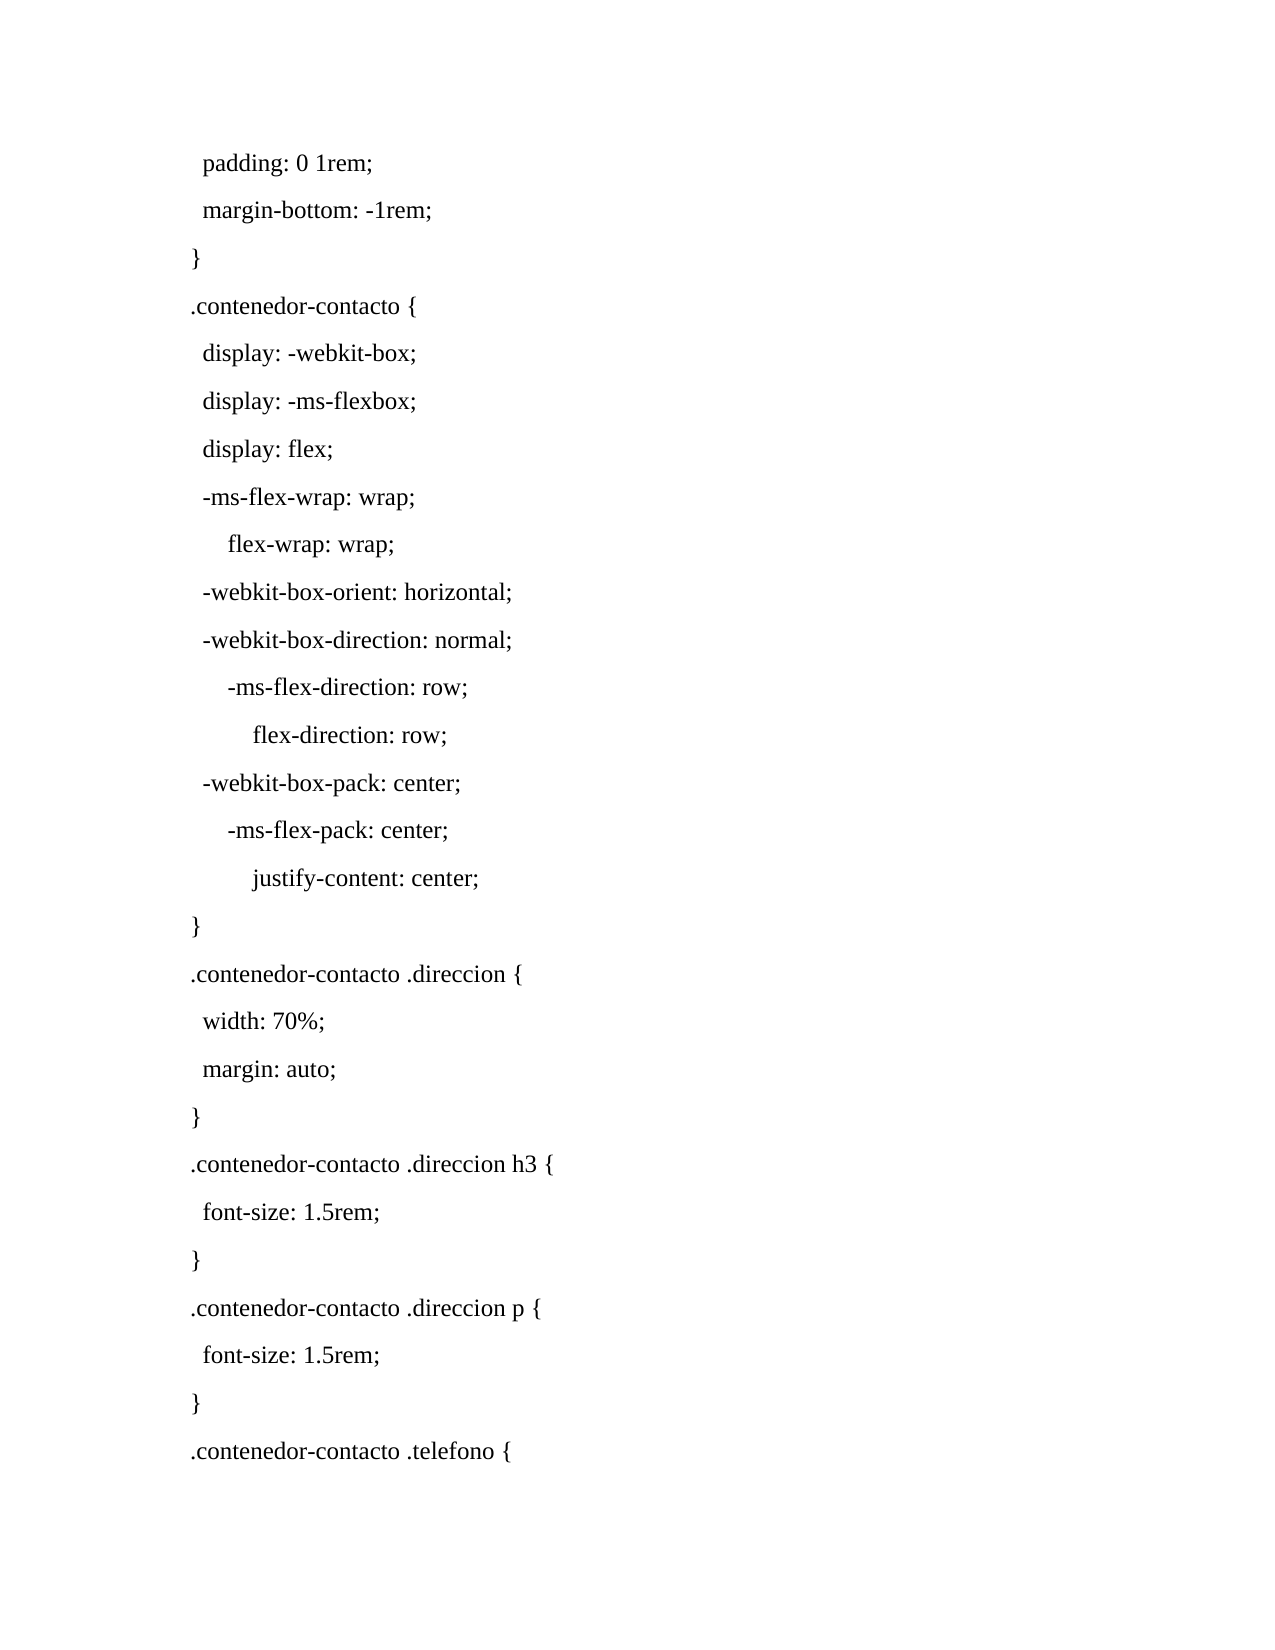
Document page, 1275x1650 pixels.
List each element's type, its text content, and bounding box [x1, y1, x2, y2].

text flex-wrap: wrap; [177, 529, 1098, 558]
text font-size: 1.5rem; [177, 1197, 1098, 1226]
text -ms-flex-pack: center; [177, 816, 1098, 844]
text flex-direction: row; [177, 720, 1098, 749]
text -webkit-box-orient: horizontal; [177, 577, 1098, 606]
text justify-content: center; [177, 863, 1098, 892]
text } [177, 1245, 1098, 1274]
text .contenedor-contacto .direccion h3 { [177, 1149, 1098, 1178]
text } [177, 1102, 1098, 1131]
text width: 70%; [177, 1006, 1098, 1035]
text } [177, 243, 1098, 272]
text .contenedor-contacto .telefono { [177, 1436, 1098, 1464]
text display: -ms-flexbox; [177, 386, 1098, 415]
text font-size: 1.5rem; [177, 1340, 1098, 1369]
text -ms-flex-direction: row; [177, 672, 1098, 701]
text .contenedor-contacto .direccion p { [177, 1293, 1098, 1321]
text padding: 0 1rem; [177, 148, 1098, 176]
text margin: auto; [177, 1054, 1098, 1083]
text display: flex; [177, 434, 1098, 463]
text .contenedor-contacto { [177, 291, 1098, 319]
text -webkit-box-pack: center; [177, 768, 1098, 797]
text -webkit-box-direction: normal; [177, 625, 1098, 653]
text -ms-flex-wrap: wrap; [177, 482, 1098, 510]
text display: -webkit-box; [177, 338, 1098, 367]
text .contenedor-contacto .direccion { [177, 959, 1098, 987]
text } [177, 911, 1098, 940]
text margin-bottom: -1rem; [177, 195, 1098, 224]
text } [177, 1388, 1098, 1417]
